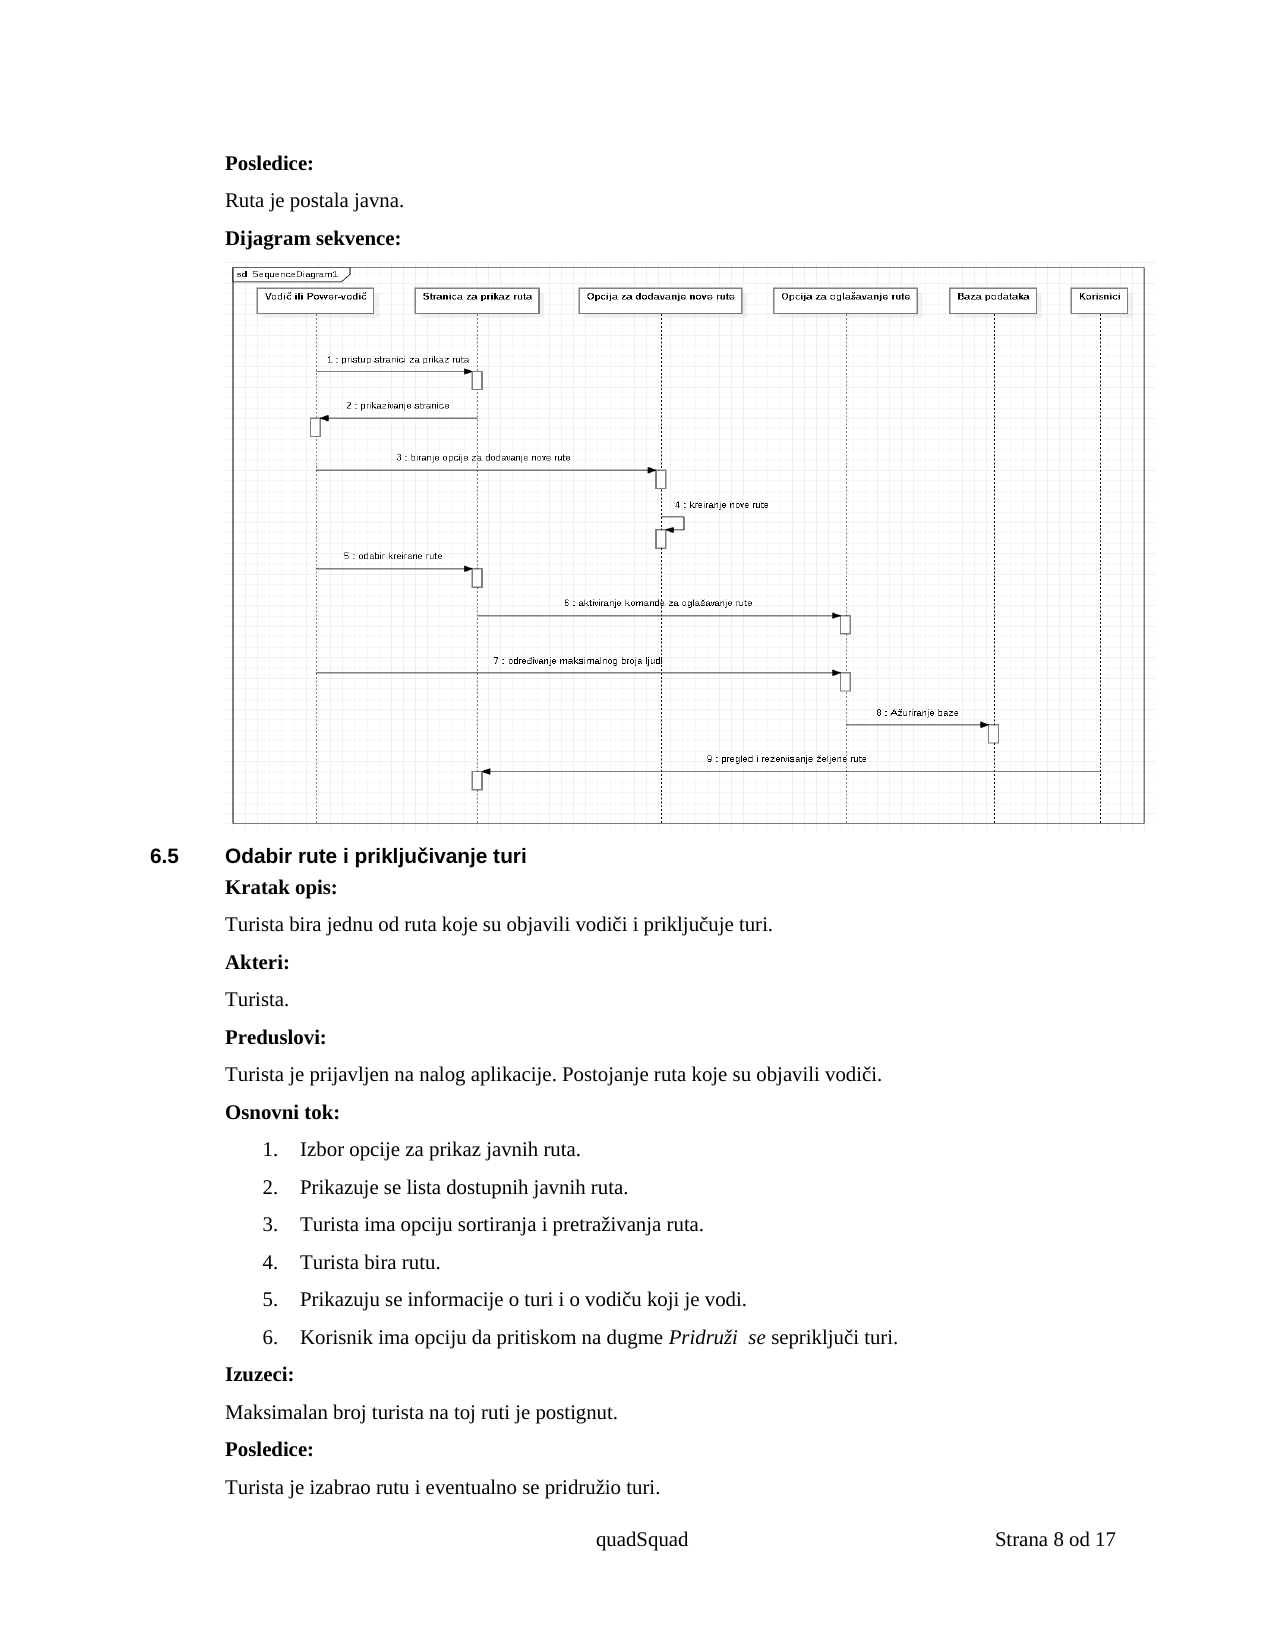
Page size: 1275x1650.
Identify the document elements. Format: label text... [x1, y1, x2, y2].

list Korisnik ima opciju da pritiskom na dugme Pridruži se sepriključi turi. [262, 1324, 1125, 1349]
subtitle Odabir rute i priključivanje turi [150, 843, 1125, 868]
text Dijagram sekvence: [225, 225, 1125, 250]
text Izuzeci: [225, 1361, 1125, 1386]
picture [225, 262, 1156, 831]
text Maksimalan broj turista na toj ruti je postignut. [225, 1399, 1125, 1424]
list Prikazuje se lista dostupnih javnih ruta. [262, 1174, 1125, 1199]
text Turista bira jednu od ruta koje su objavili vodiči i priključuje turi. [225, 911, 1125, 936]
text Posledice: [225, 150, 1125, 175]
text Turista. [225, 986, 1125, 1011]
list Turista bira rutu. [262, 1249, 1125, 1274]
text Posledice: [225, 1436, 1125, 1461]
text Preduslovi: [225, 1024, 1125, 1049]
list Prikazuju se informacije o turi i o vodiču koji je vodi. [262, 1286, 1125, 1311]
text Akteri: [225, 949, 1125, 974]
text Turista je prijavljen na nalog aplikacije. Postojanje ruta koje su objavili vodiči. [225, 1061, 1125, 1086]
list Izbor opcije za prikaz javnih ruta. [262, 1136, 1125, 1161]
text Turista je izabrao rutu i eventualno se pridružio turi. [225, 1474, 1125, 1499]
list Turista ima opciju sortiranja i pretraživanja ruta. [262, 1211, 1125, 1236]
text Kratak opis: [225, 874, 1125, 899]
text Osnovni tok: [225, 1099, 1125, 1124]
text Ruta je postala javna. [225, 187, 1125, 212]
